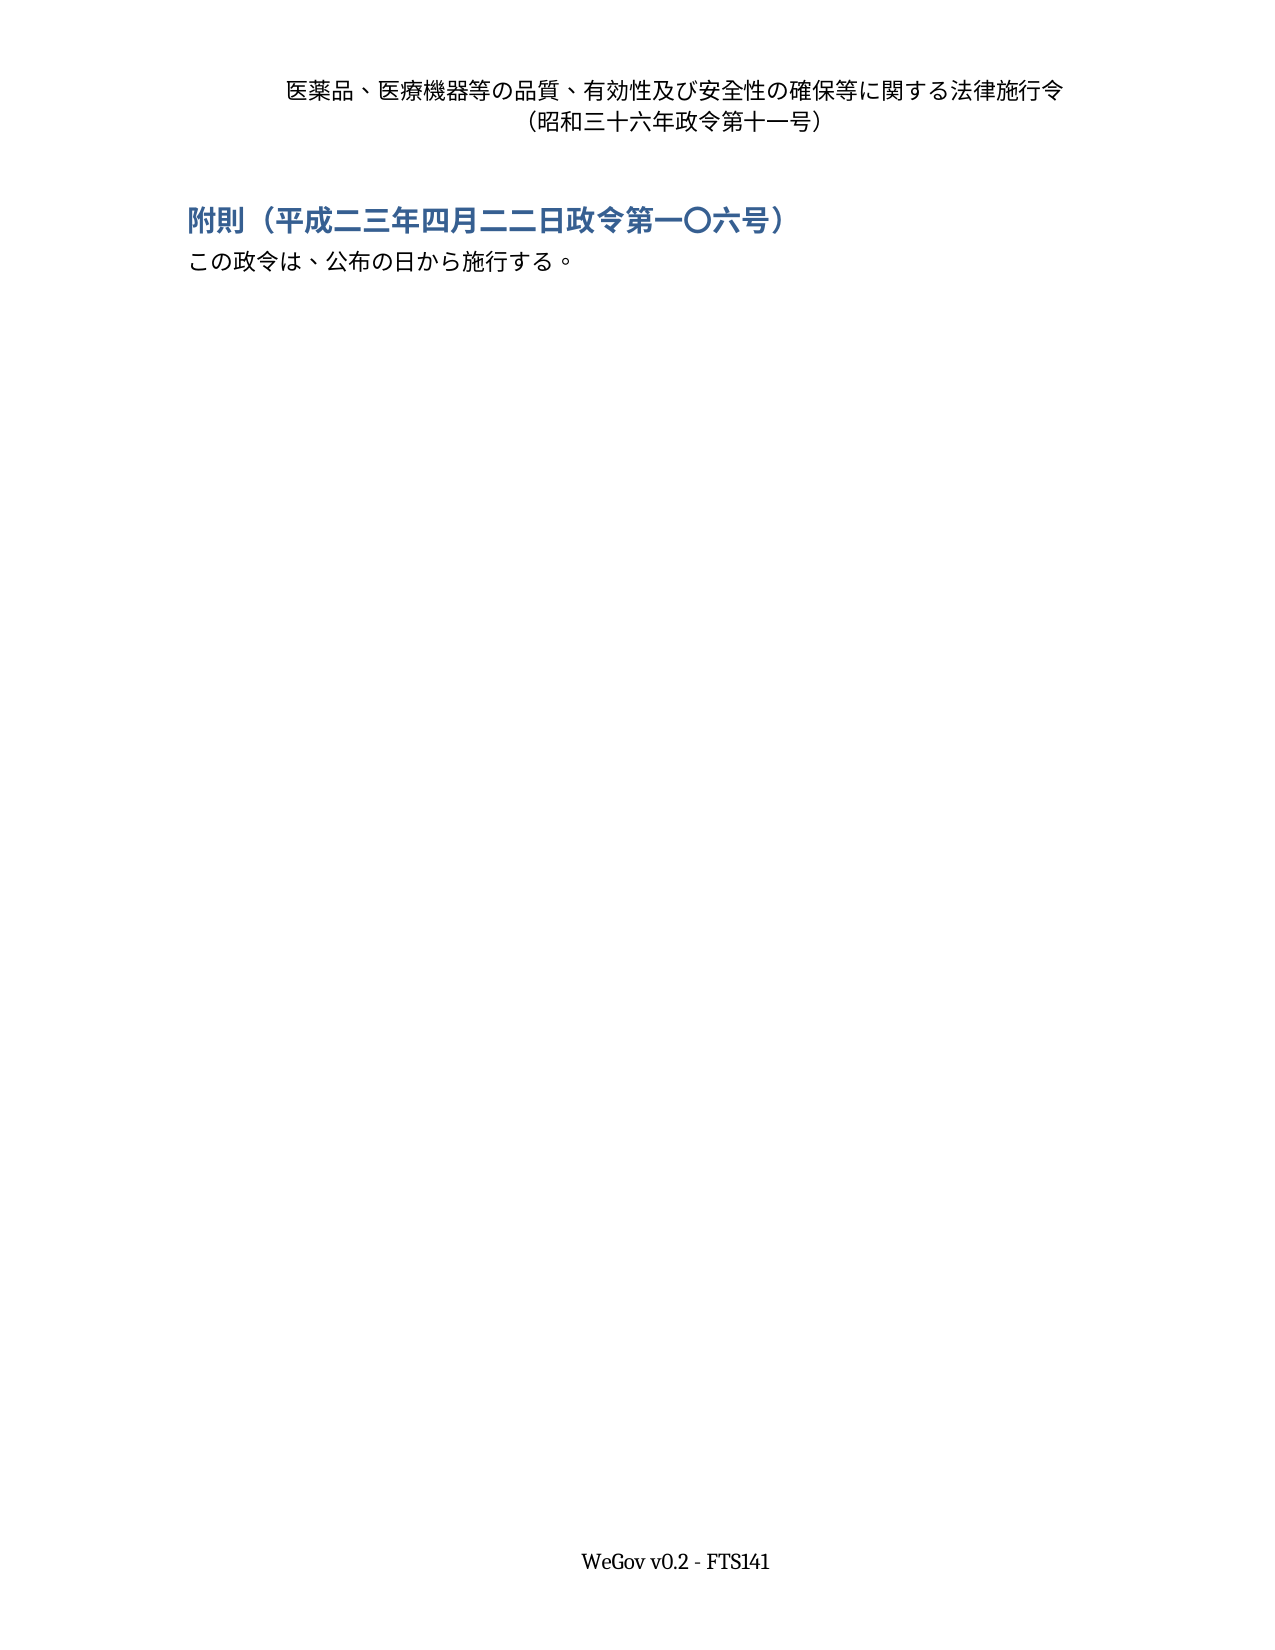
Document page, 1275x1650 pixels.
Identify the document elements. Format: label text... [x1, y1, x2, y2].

text この政令は、公布の日から施行する。 [187, 246, 1087, 277]
subtitle 附則（平成二三年四月二二日政令第一〇六号） [187, 200, 1087, 240]
